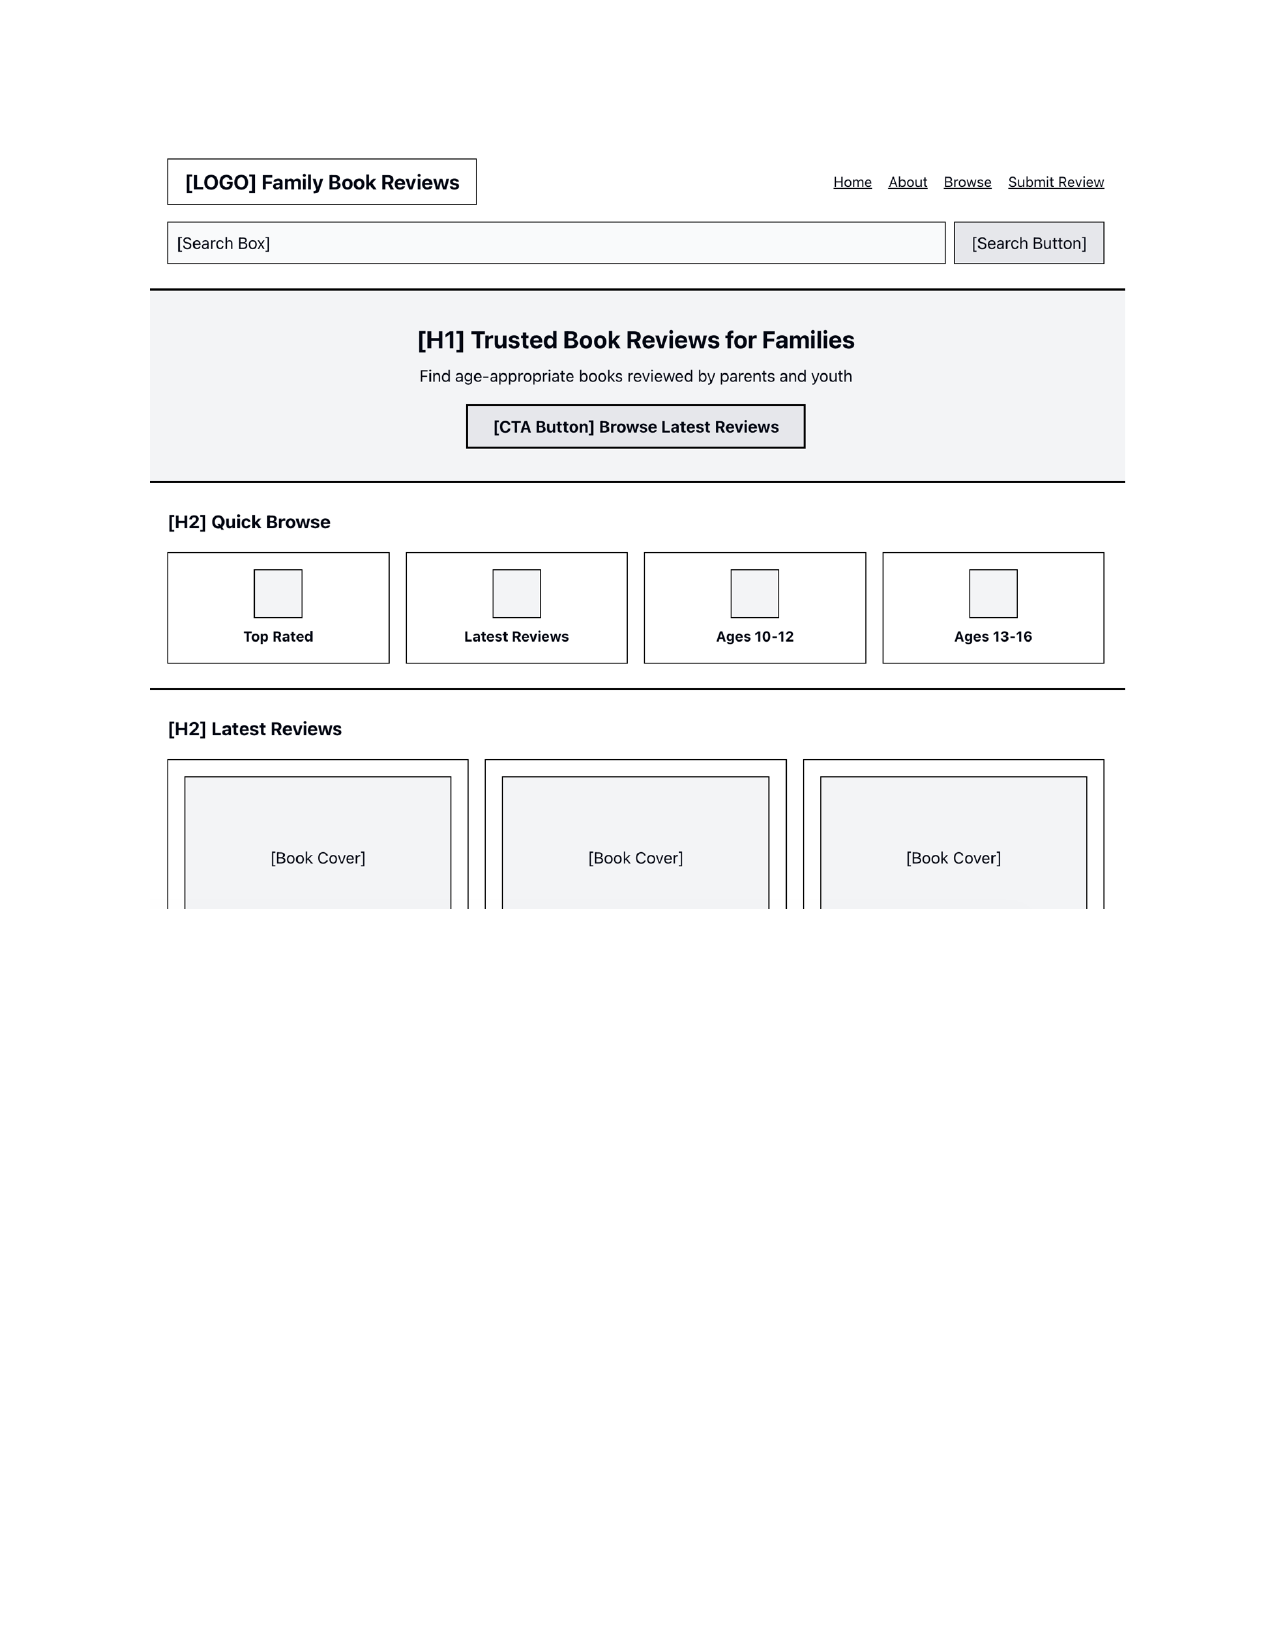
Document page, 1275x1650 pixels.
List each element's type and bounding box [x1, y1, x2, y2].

picture [150, 150, 1125, 909]
